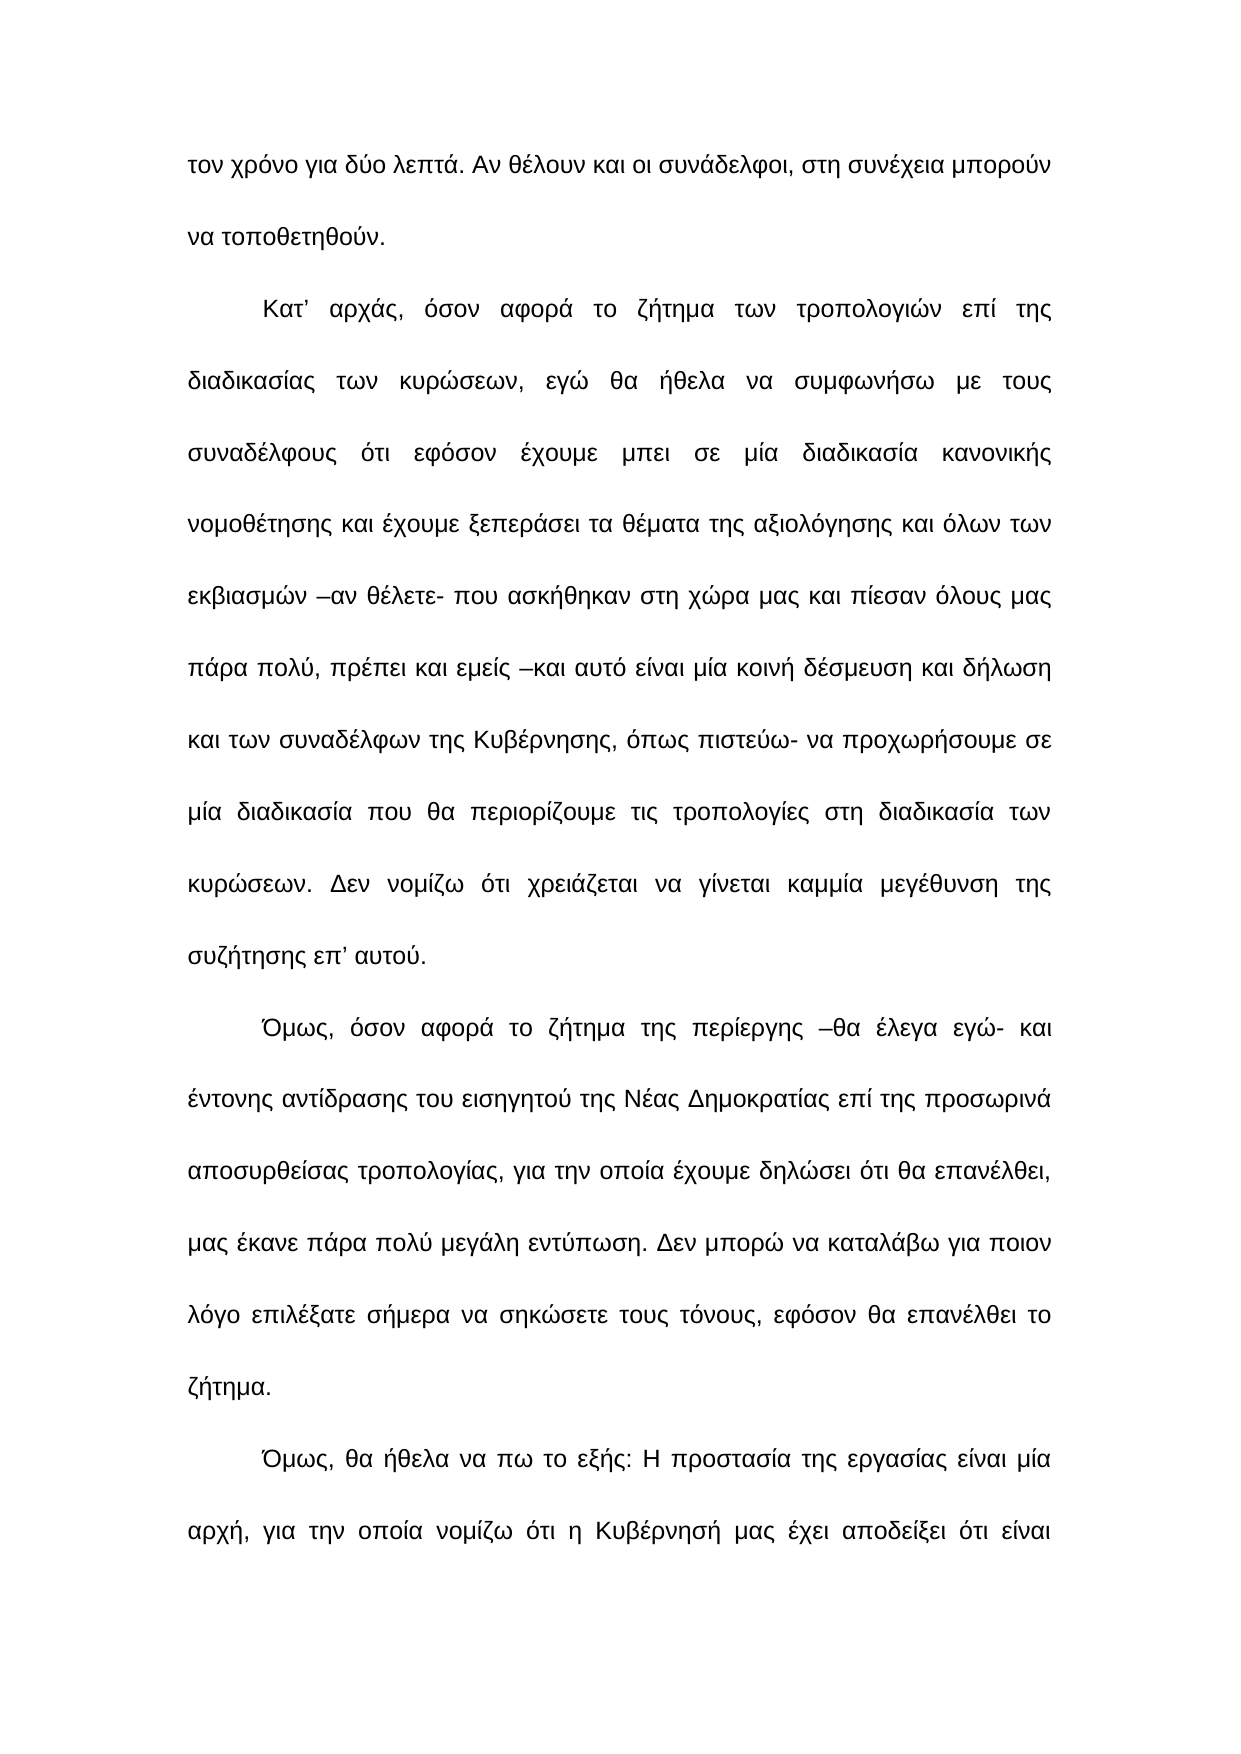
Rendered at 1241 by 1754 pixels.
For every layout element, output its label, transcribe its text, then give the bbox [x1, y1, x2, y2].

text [187, 150, 1053, 251]
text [187, 1444, 1053, 1544]
text Όμως, όσον αφορά το ζήτημα της περίεργης –θα έλεγα εγώ- και έντονης αντίδρασης του εισηγητού της Νέας Δημοκρατίας επί της προσωρινά αποσυρθείσας τροπολογίας, για την οποία έχουμε δηλώσει ότι θα επανέλθει, μας έκανε πάρα πολύ μεγάλη εντύπωση. Δεν μπορώ να καταλάβω για ποιον λόγο επιλέξατε σήμερα να σηκώσετε τους τόνους, εφόσον θα επανέλθει το ζήτημα. [187, 1012, 1053, 1401]
text Κατ’ αρχάς, όσον αφορά το ζήτημα των τροπολογιών επί της διαδικασίας των κυρώσεων, εγώ θα ήθελα να συμφωνήσω με τους συναδέλφους ότι εφόσον έχουμε μπει σε μία διαδικασία κανονικής νομοθέτησης και έχουμε ξεπεράσει τα θέματα της αξιολόγησης και όλων των εκβιασμών –αν θέλετε- που ασκήθηκαν στη χώρα μας και πίεσαν όλους μας πάρα πολύ, πρέπει και εμείς –και αυτό είναι μία κοινή δέσμευση και δήλωση και των συναδέλφων της Κυβέρνησης, όπως πιστεύω- να προχωρήσουμε σε μία διαδικασία που θα περιορίζουμε τις τροπολογίες στη διαδικασία των κυρώσεων. Δεν νομίζω ότι χρειάζεται να γίνεται καμμία μεγέθυνση της συζήτησης επ’ αυτού. [187, 294, 1053, 969]
